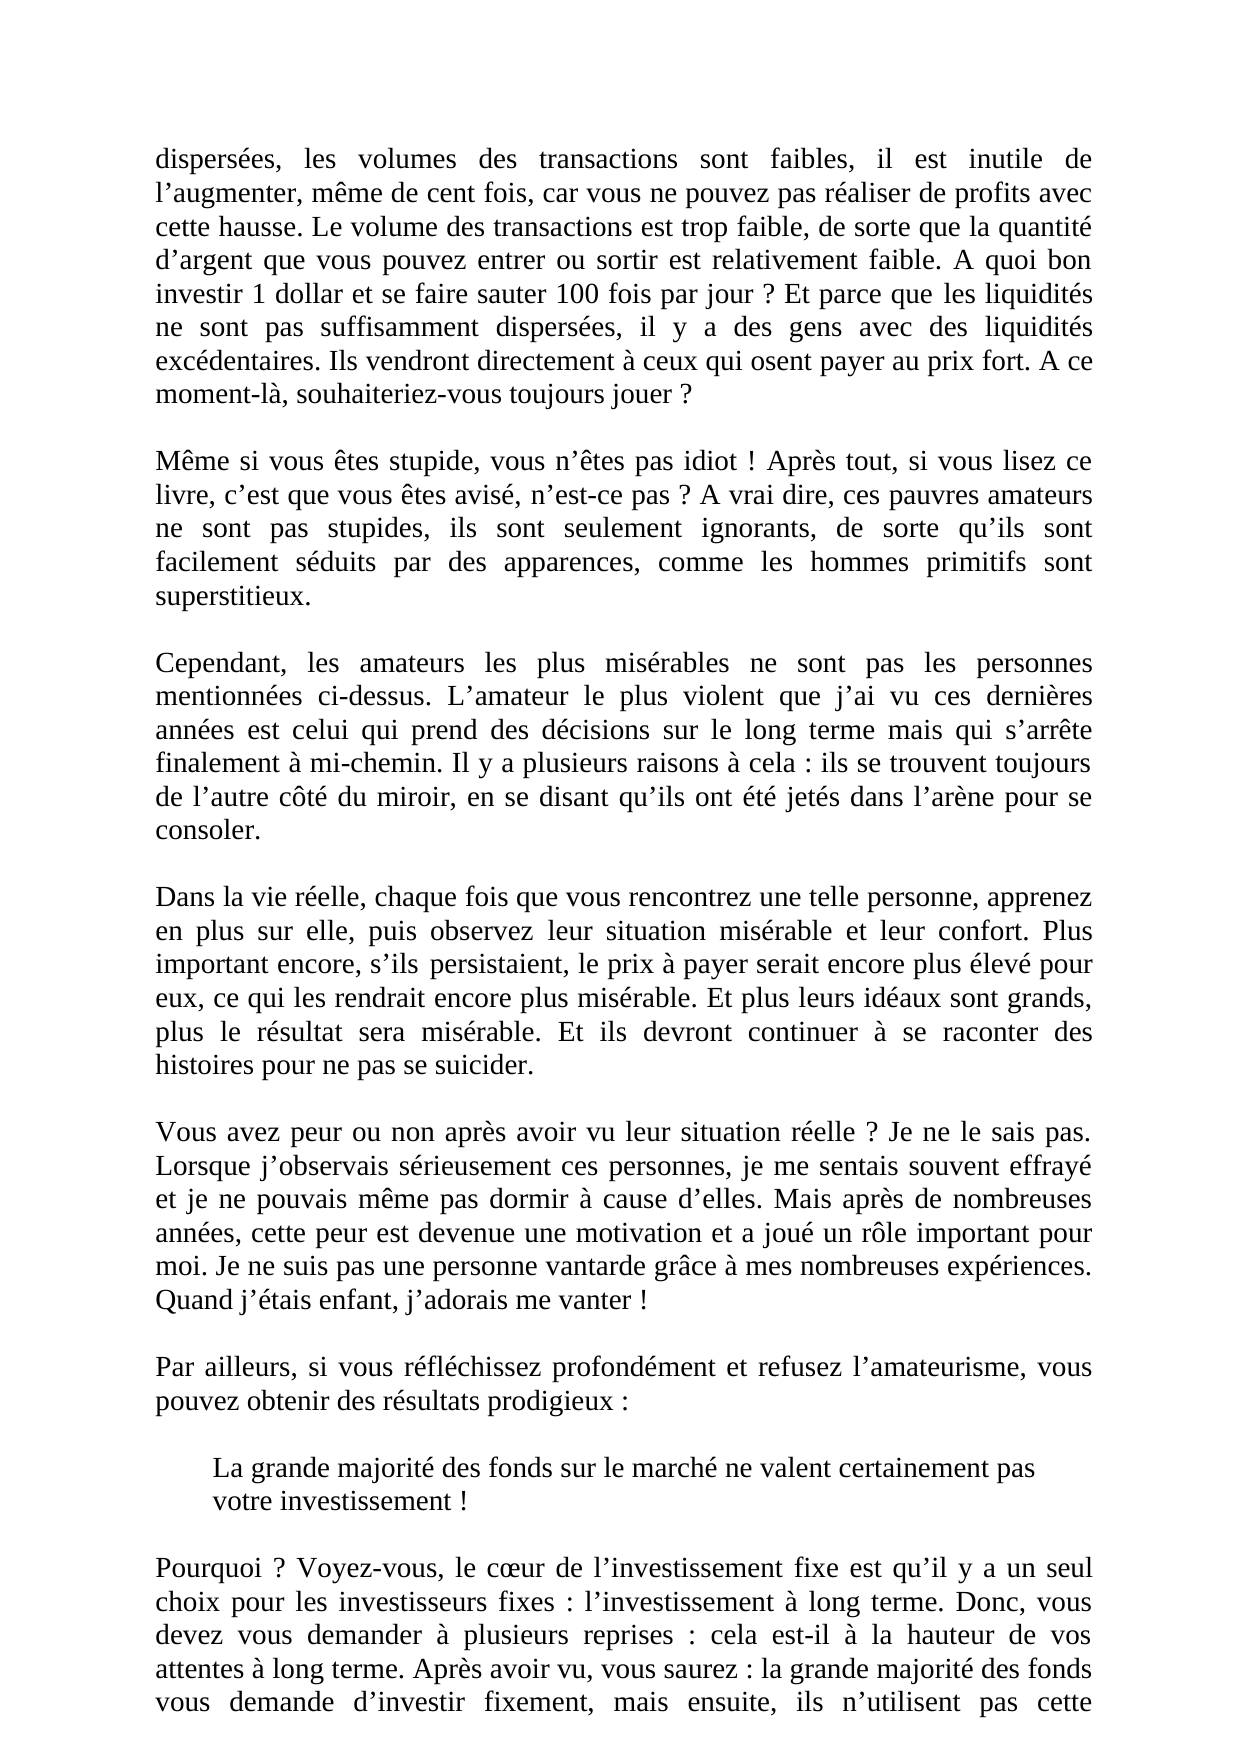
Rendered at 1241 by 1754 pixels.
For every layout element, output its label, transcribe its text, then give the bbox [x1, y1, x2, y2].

text Même si vous êtes stupide, vous n’êtes pas idiot ! Après tout, si vous lisez ce livre, c’est que vous êtes avisé, n’est-ce pas ? A vrai dire, ces pauvres amateurs ne sont pas stupides, ils sont seulement ignorants, de sorte qu’ils sont facilement séduits par des apparences, comme les hommes primitifs sont superstitieux. [155, 443, 1093, 611]
text Dans la vie réelle, chaque fois que vous rencontrez une telle personne, apprenez en plus sur elle, puis observez leur situation misérable et leur confort. Plus important encore, s’ils persistaient, le prix à payer serait encore plus élevé pour eux, ce qui les rendrait encore plus misérable. Et plus leurs idéaux sont grands, plus le résultat sera misérable. Et ils devront continuer à se raconter des histoires pour ne pas se suicider. [155, 879, 1093, 1081]
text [155, 142, 1093, 410]
text La grande majorité des fonds sur le marché ne valent certainement pas votre investissement ! [212, 1450, 1036, 1517]
text Vous avez peur ou non après avoir vu leur situation réelle ? Je ne le sais pas. Lorsque j’observais sérieusement ces personnes, je me sentais souvent effrayé et je ne pouvais même pas dormir à cause d’elles. Mais après de nombreuses années, cette peur est devenue une motivation et a joué un rôle important pour moi. Je ne suis pas une personne vantarde grâce à mes nombreuses expériences. Quand j’étais enfant, j’adorais me vanter ! [155, 1114, 1093, 1316]
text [155, 1550, 1093, 1718]
text Par ailleurs, si vous réfléchissez profondément et refusez l’amateurisme, vous pouvez obtenir des résultats prodigieux : [155, 1349, 1093, 1416]
text Cependant, les amateurs les plus misérables ne sont pas les personnes mentionnées ci-dessus. L’amateur le plus violent que j’ai vu ces dernières années est celui qui prend des décisions sur le long terme mais qui s’arrête finalement à mi-chemin. Il y a plusieurs raisons à cela : ils se trouvent toujours de l’autre côté du miroir, en se disant qu’ils ont été jetés dans l’arène pour se consoler. [155, 645, 1093, 846]
